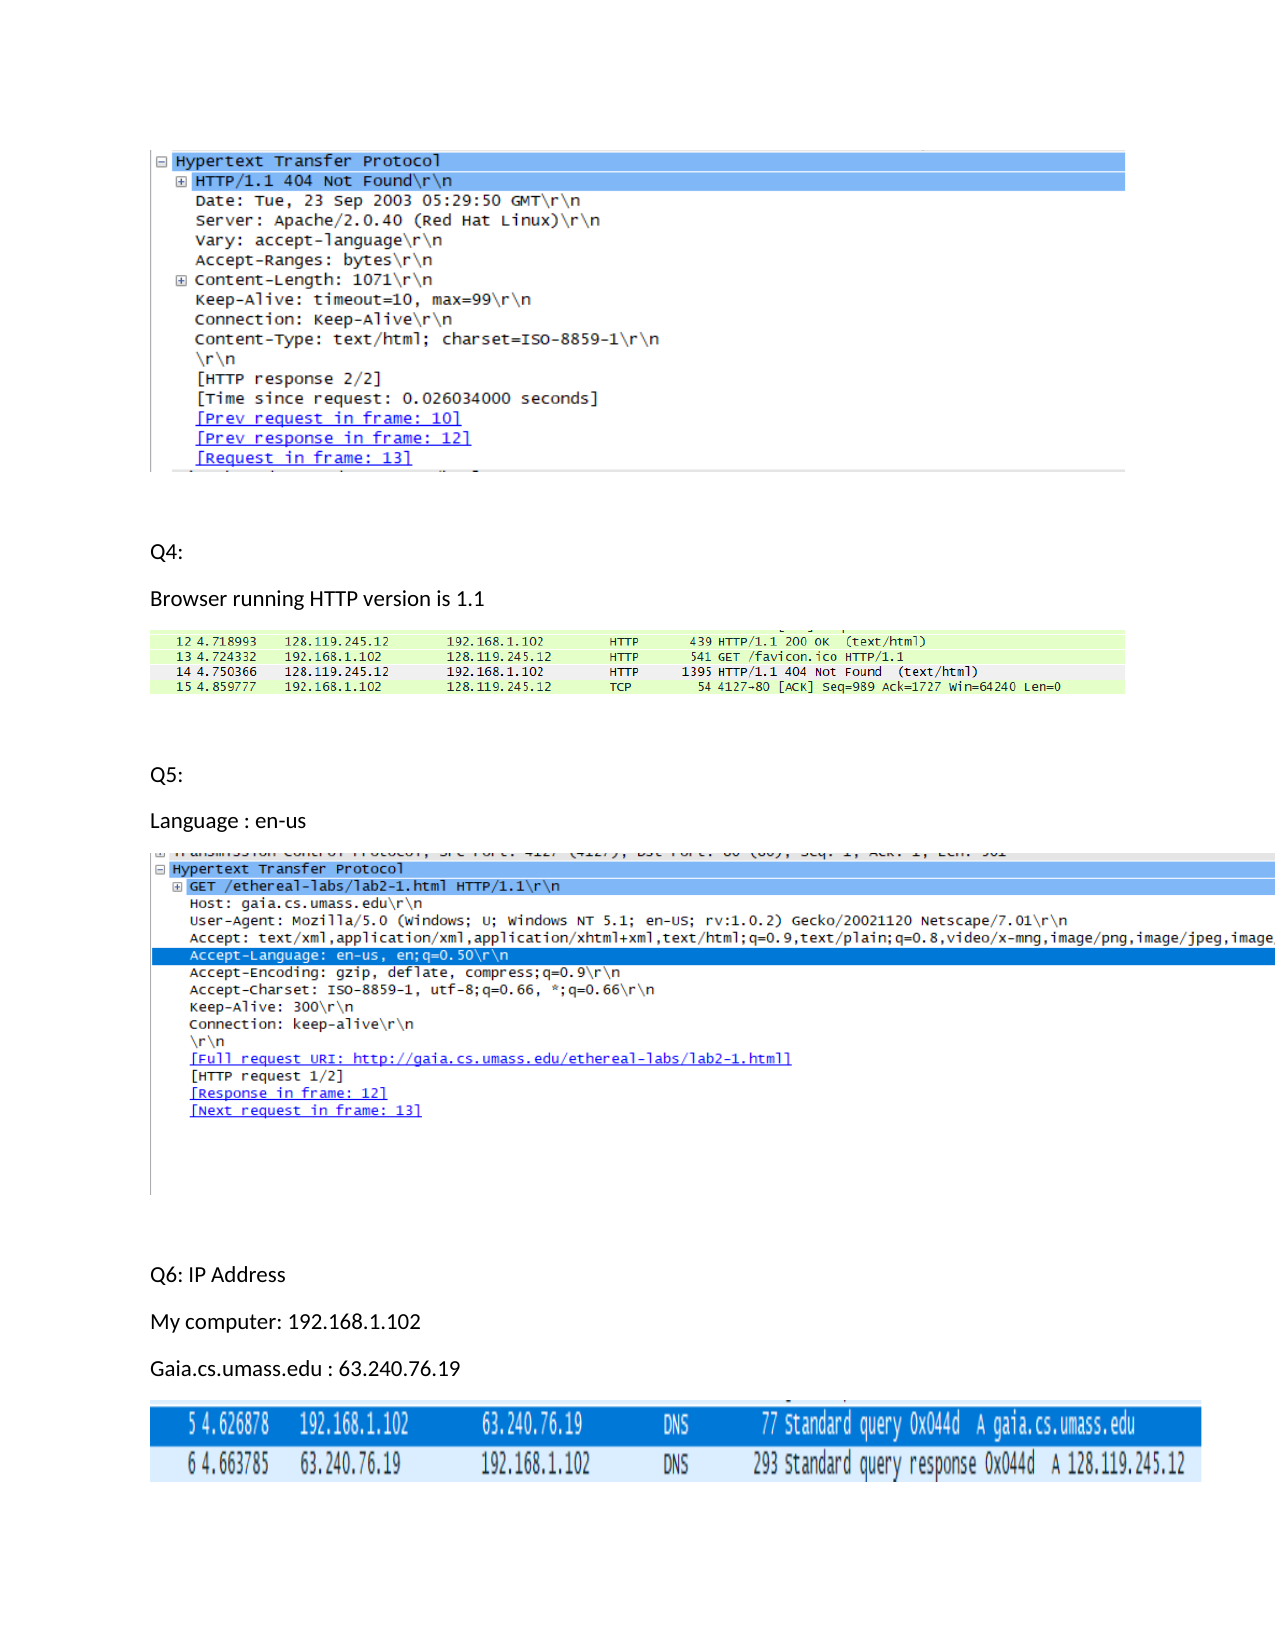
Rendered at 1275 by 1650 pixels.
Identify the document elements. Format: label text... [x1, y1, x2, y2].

picture [150, 1400, 1202, 1482]
text My computer: 192.168.1.102 [150, 1307, 1125, 1335]
picture [150, 150, 1125, 472]
picture [150, 853, 1275, 1195]
text Language : en-us [150, 807, 1125, 835]
text Gaia.cs.umass.edu : 63.240.76.19 [150, 1354, 1125, 1382]
picture [150, 630, 1125, 694]
text Browser running HTTP version is 1.1 [150, 584, 1125, 612]
text Q5: [150, 760, 1125, 788]
text Q6: IP Address [150, 1260, 1125, 1288]
text Q4: [150, 537, 1125, 565]
